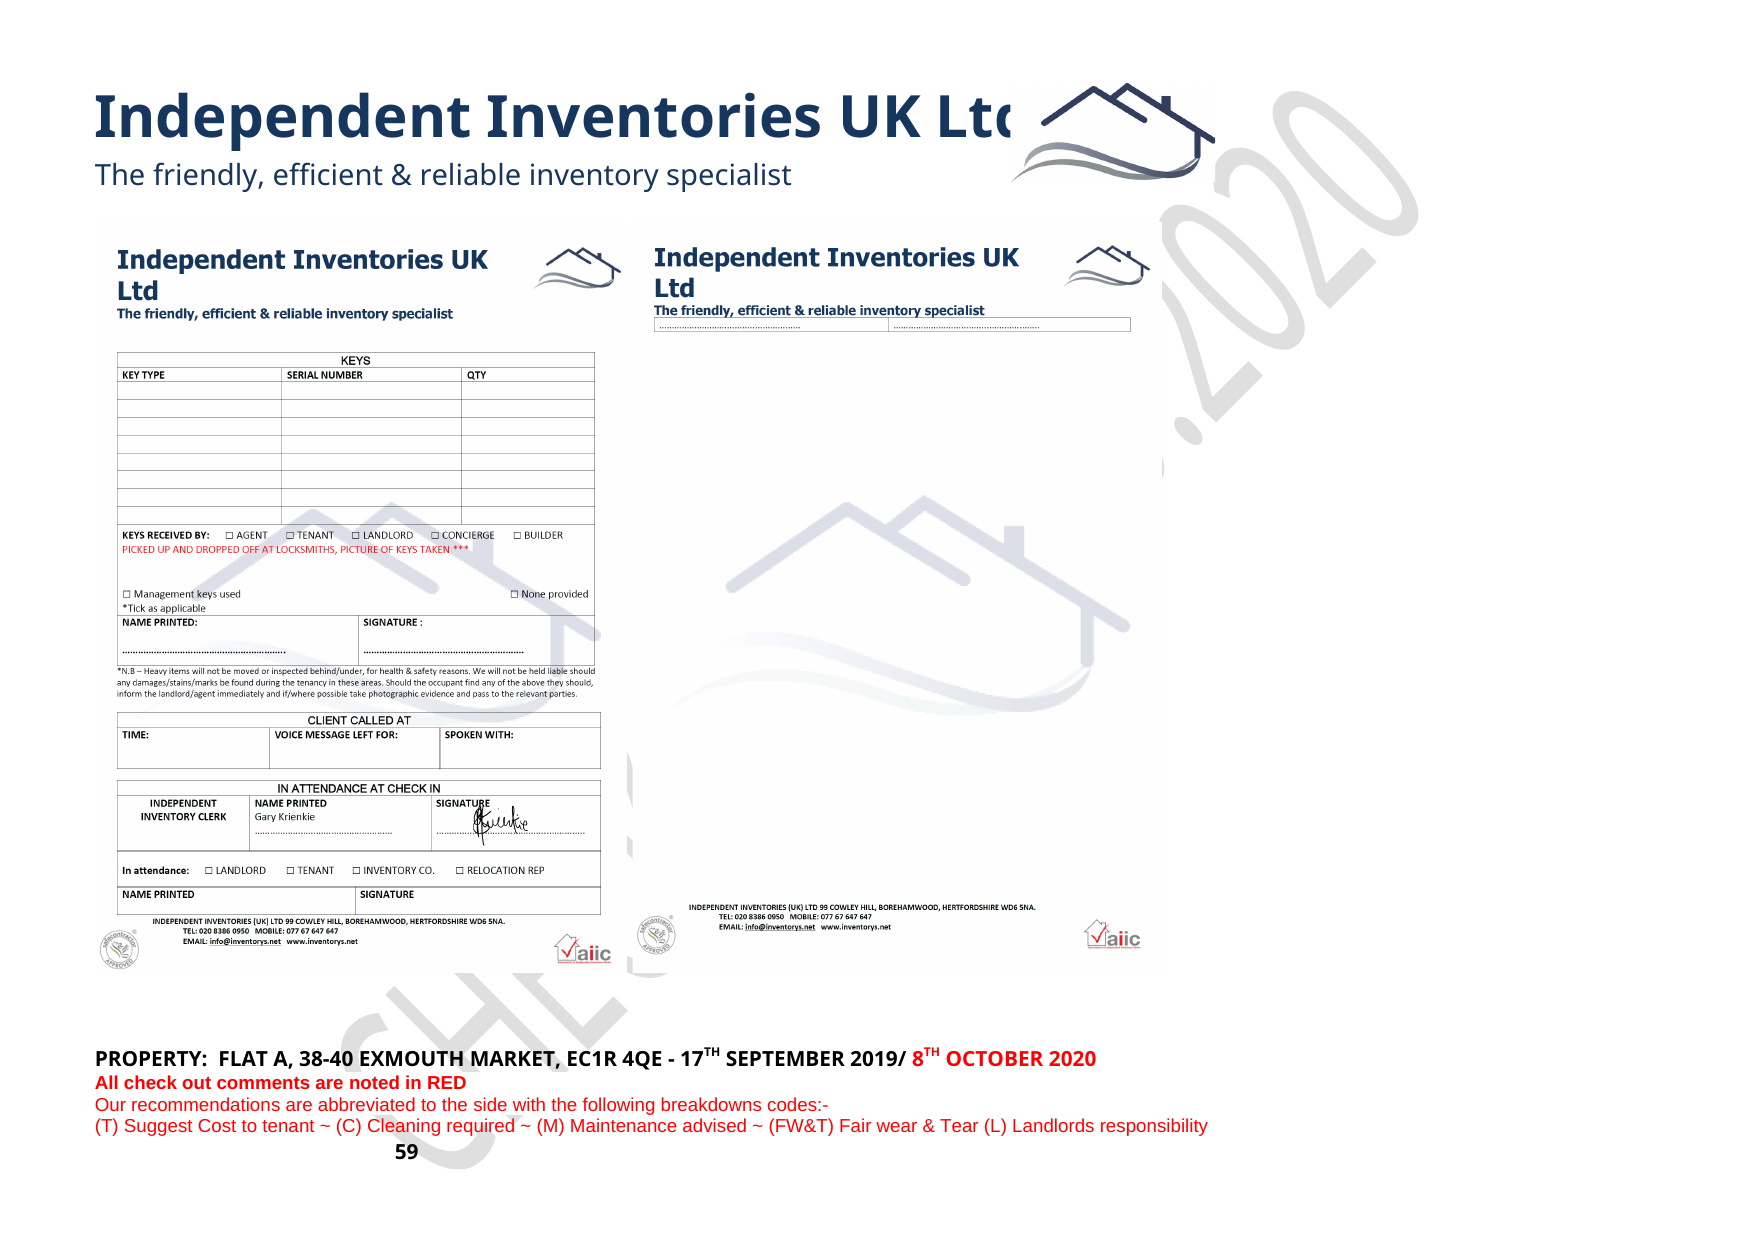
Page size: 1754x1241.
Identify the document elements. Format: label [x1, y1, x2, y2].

picture [1010, 83, 1216, 181]
